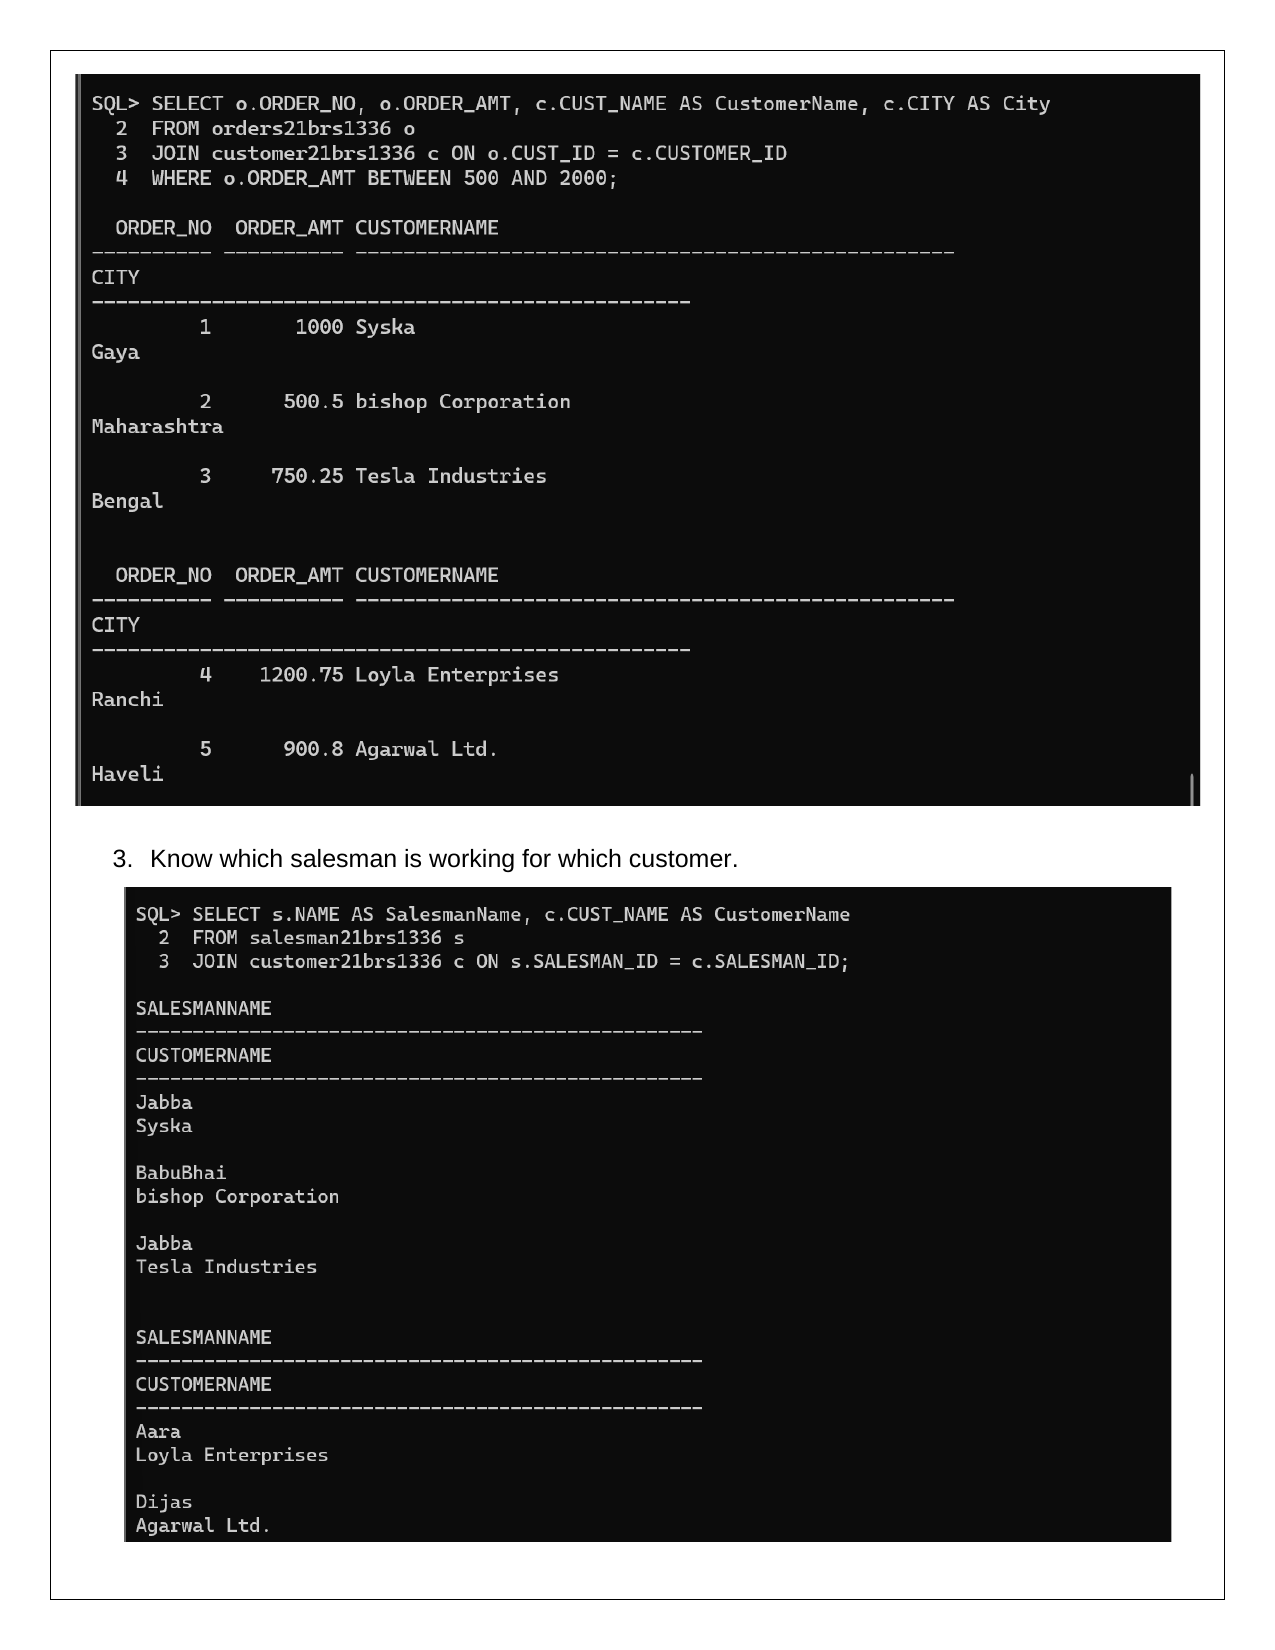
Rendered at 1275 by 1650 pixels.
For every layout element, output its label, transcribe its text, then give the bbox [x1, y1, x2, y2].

list Know which salesman is working for which customer. [112, 844, 1200, 873]
picture [75, 74, 1201, 806]
picture [124, 887, 1172, 1542]
